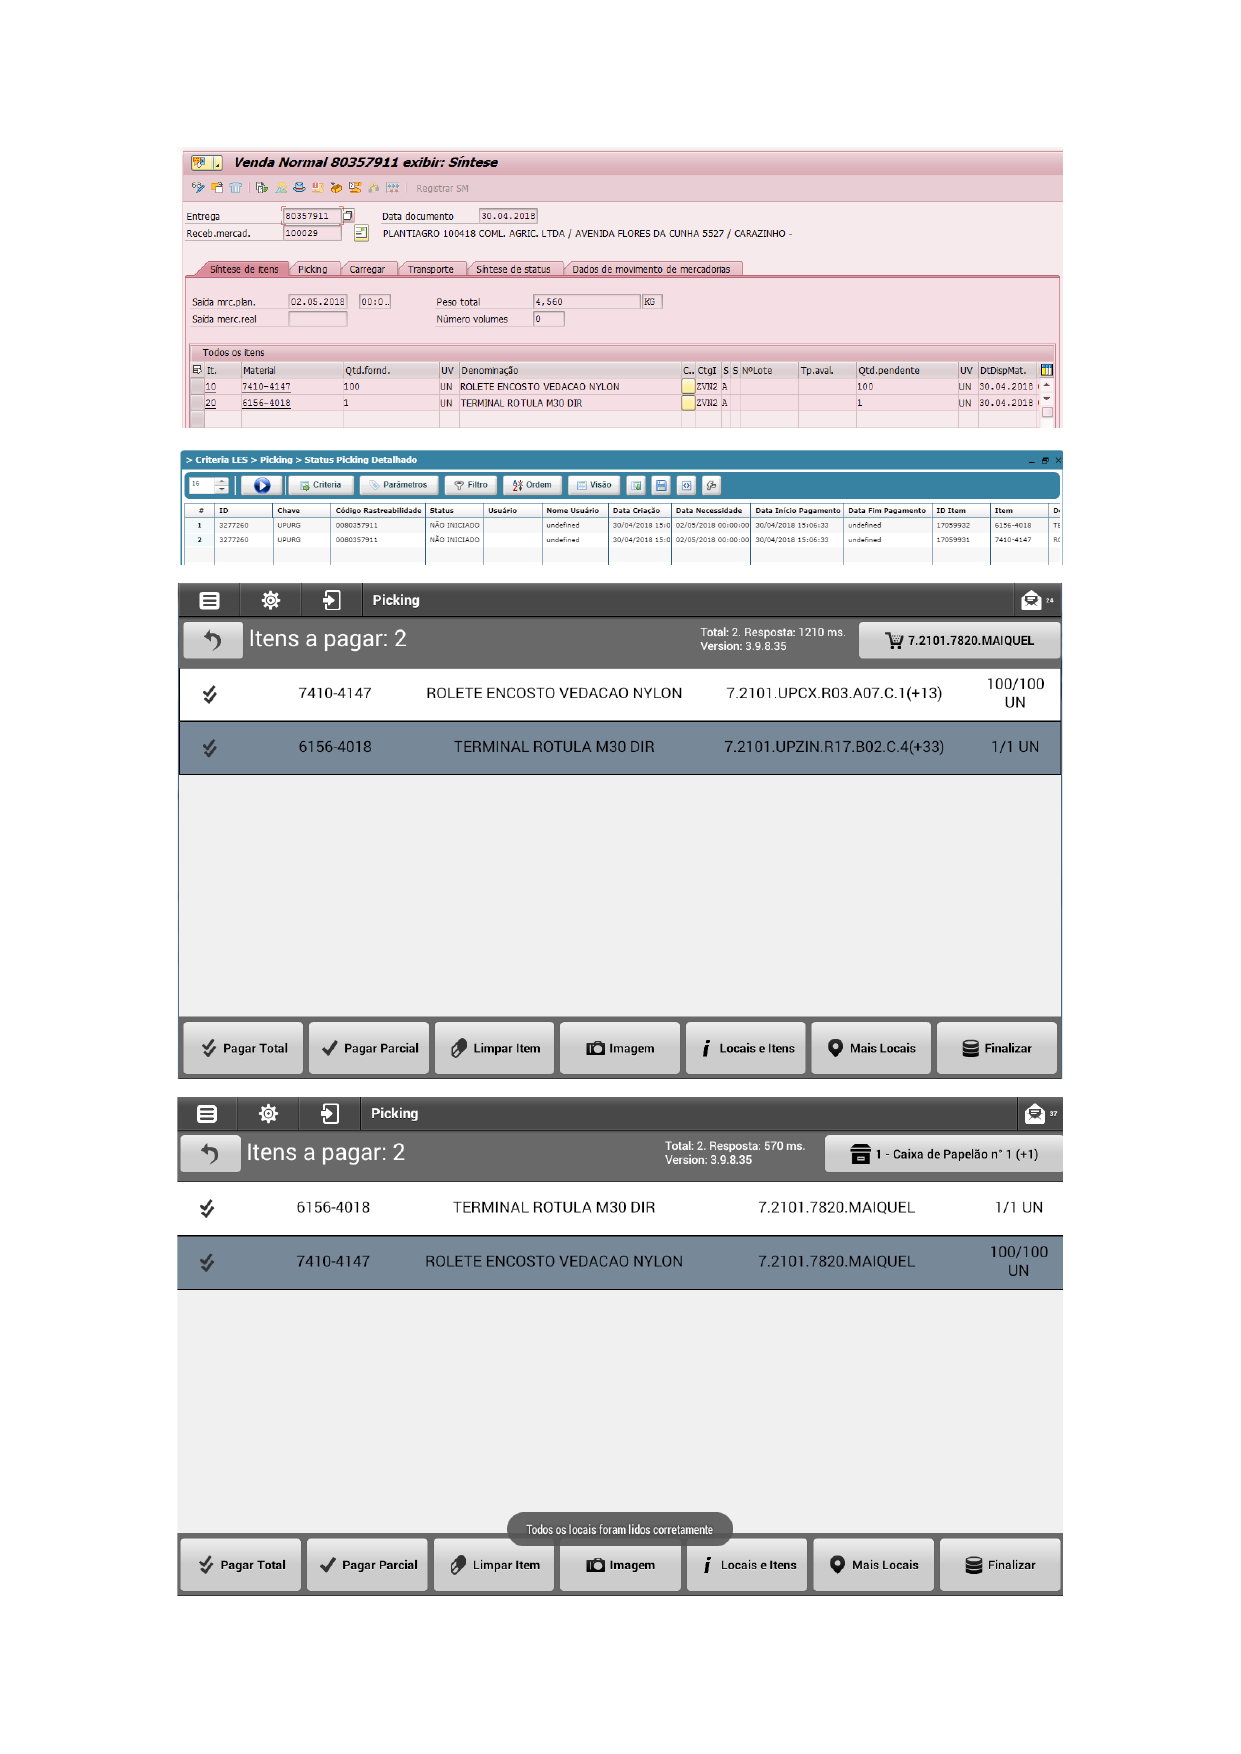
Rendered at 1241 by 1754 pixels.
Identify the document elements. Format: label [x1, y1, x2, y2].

picture [177, 446, 1063, 565]
picture [177, 583, 1063, 1079]
picture [177, 147, 1063, 428]
picture [177, 1097, 1063, 1596]
